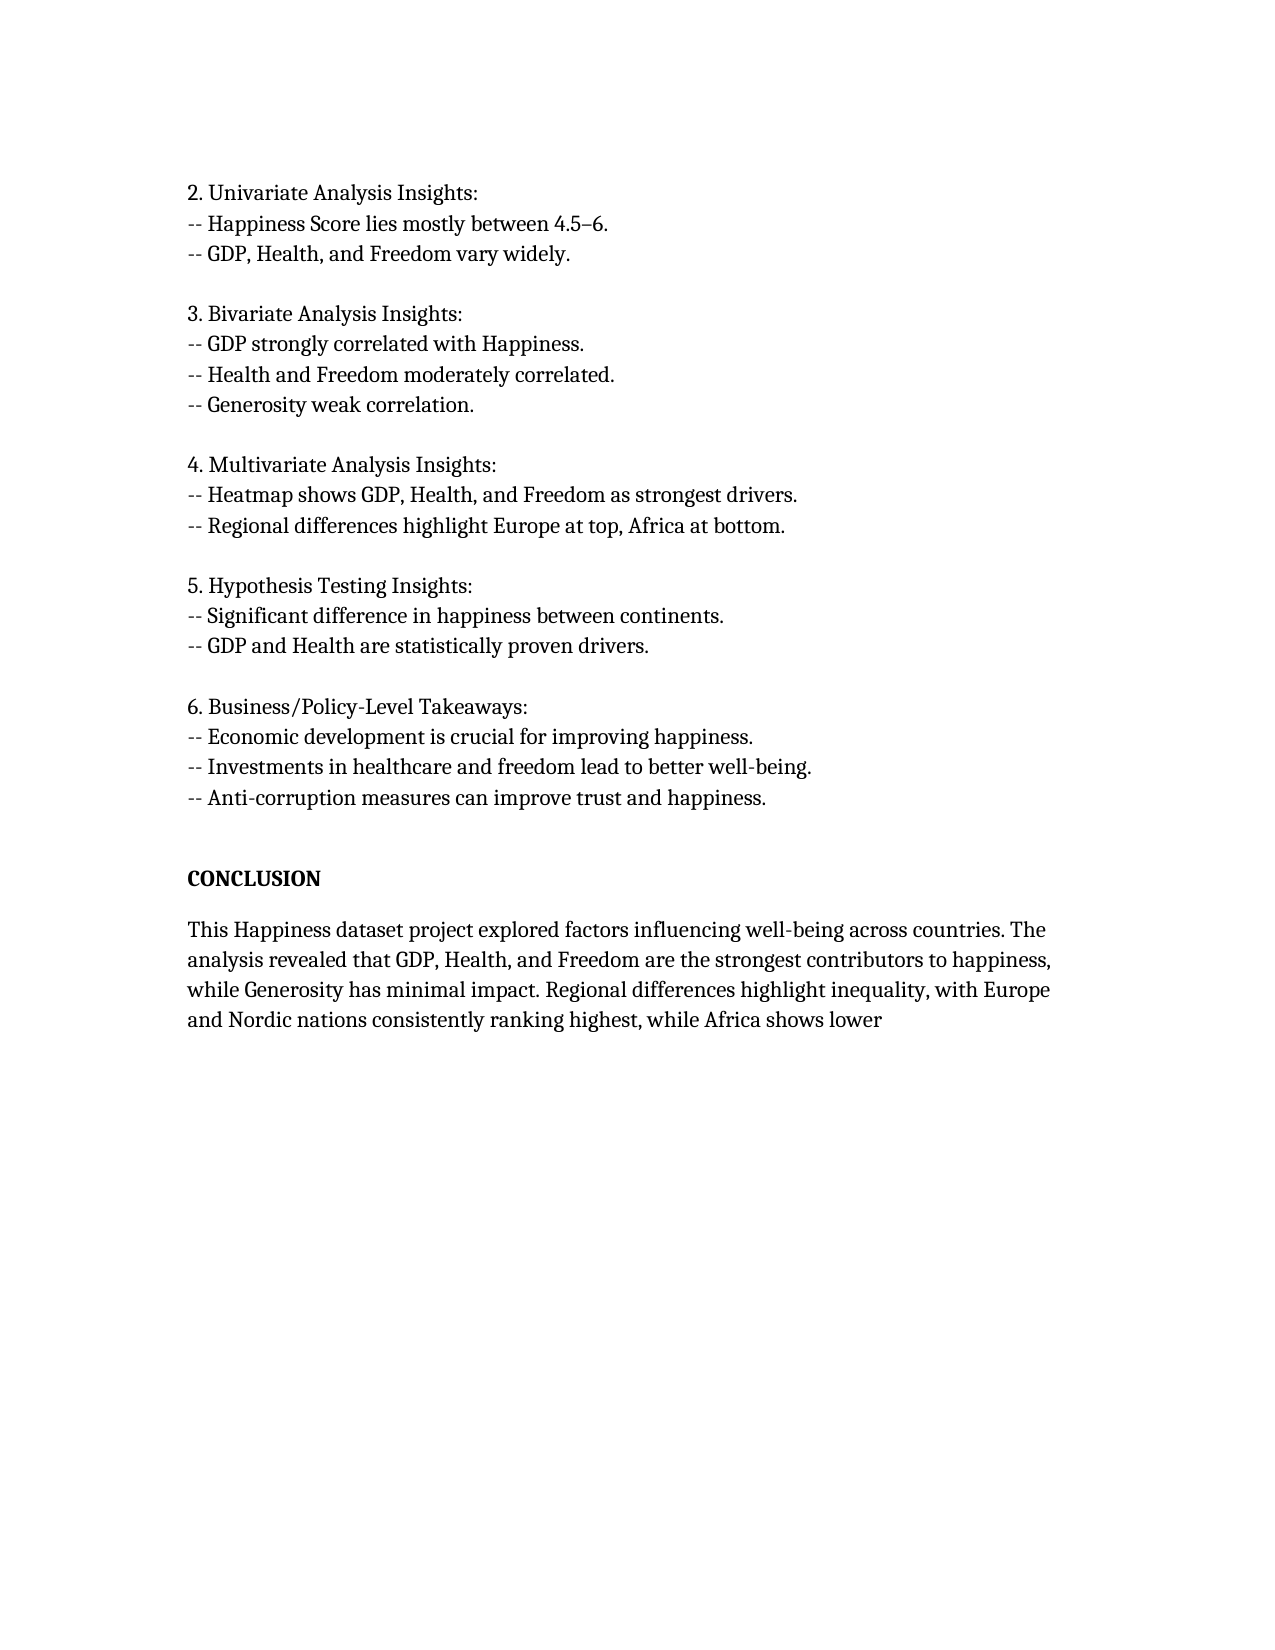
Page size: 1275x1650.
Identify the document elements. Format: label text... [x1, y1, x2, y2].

text This Happiness dataset project explored factors influencing well-being across countries. The analysis revealed that GDP, Health, and Freedom are the strongest contributors to happiness, while Generosity has minimal impact. Regional differences highlight inequality, with Europe and Nordic nations consistently ranking highest, while Africa shows lower [187, 917, 1087, 1034]
text CONCLUSION [187, 866, 1087, 892]
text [187, 150, 1087, 841]
